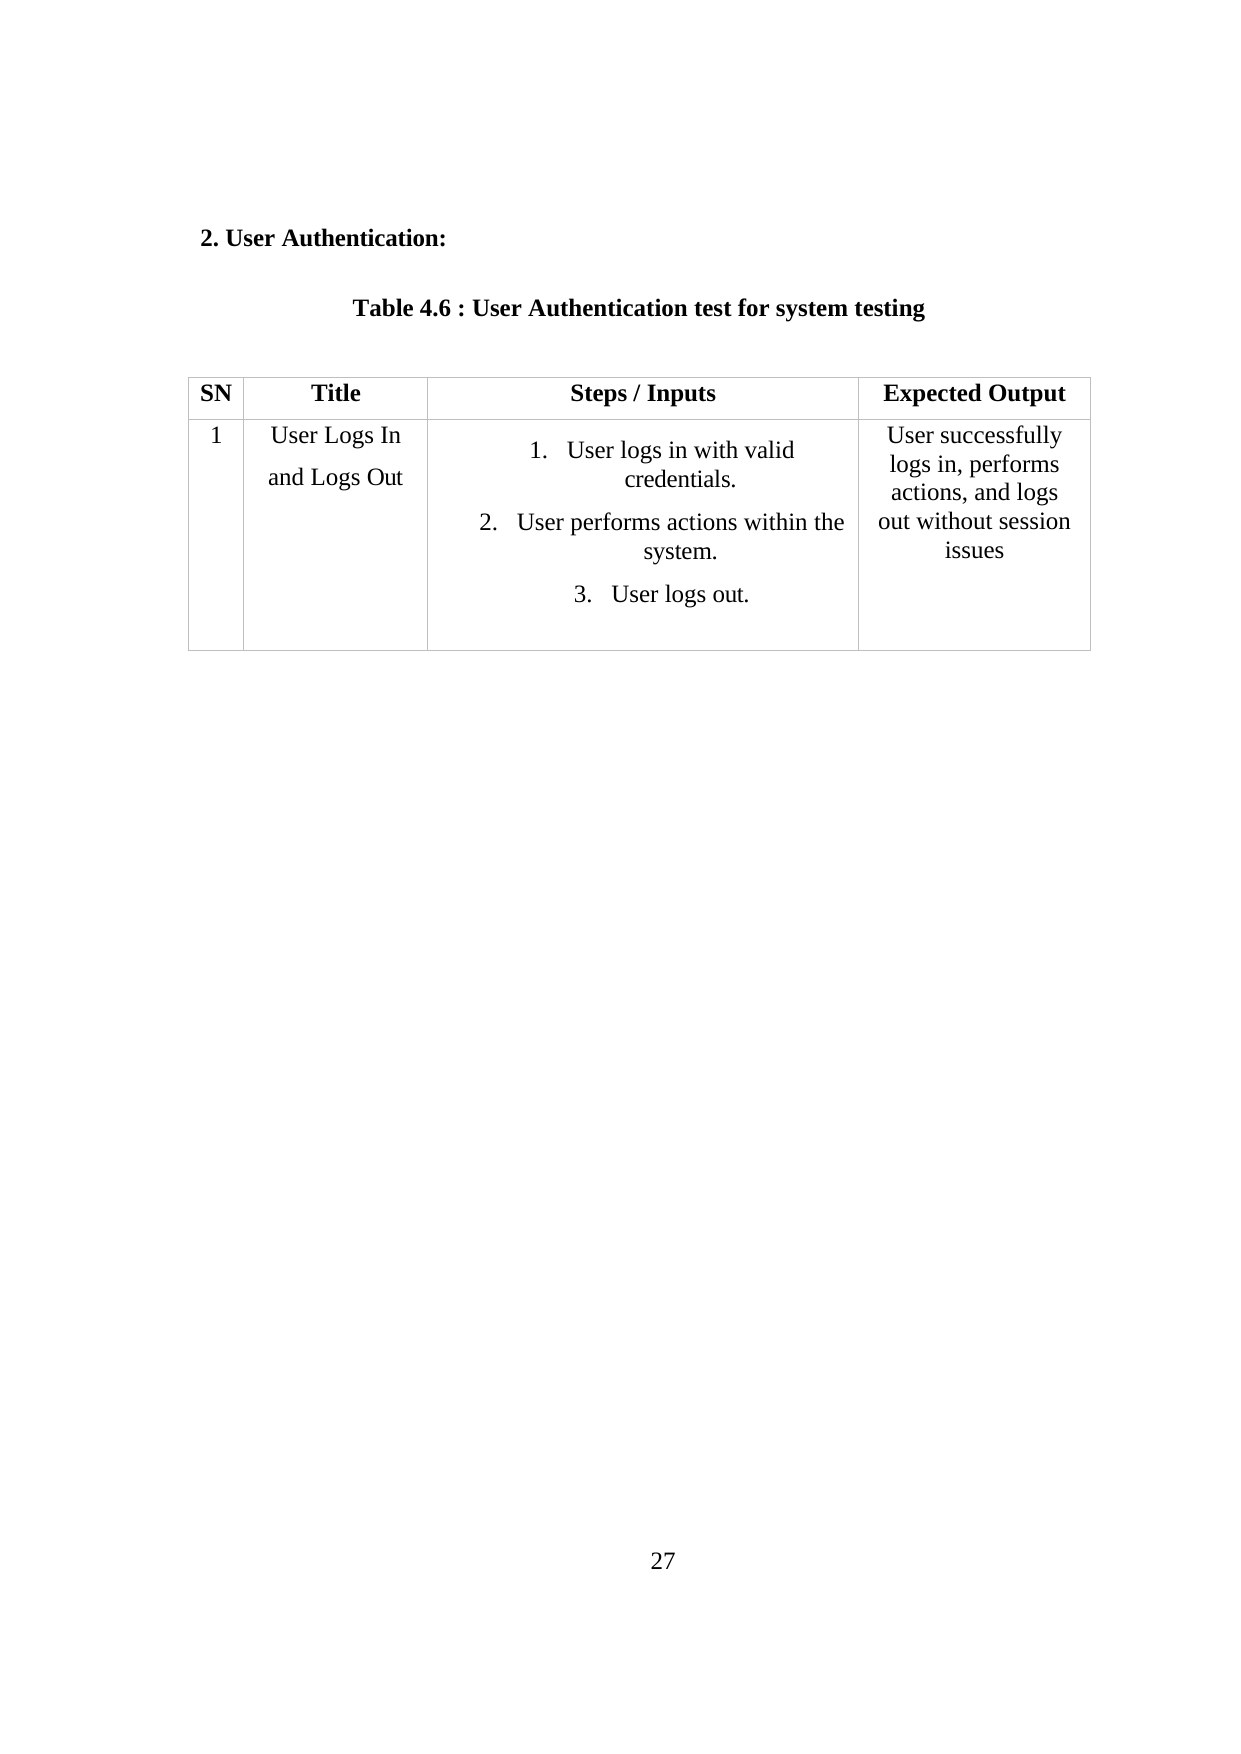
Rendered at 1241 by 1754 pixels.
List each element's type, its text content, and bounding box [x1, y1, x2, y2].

table_header Title [244, 378, 427, 419]
table_header SN [189, 378, 243, 419]
list User Authentication: [200, 223, 1090, 251]
table_header Expected Output [859, 378, 1090, 419]
table_cell 1 [189, 420, 243, 650]
text Table 4.6 : User Authentication test for system testing [187, 293, 1090, 322]
table_cell User Logs In and Logs Out [244, 420, 427, 650]
table_header Steps / Inputs [428, 378, 858, 419]
table_cell User successfully logs in, performs actions, and logs out without session issues [859, 420, 1090, 650]
table_cell User logs in with valid credentials. User performs actions within the system. User logs out. [428, 420, 858, 650]
